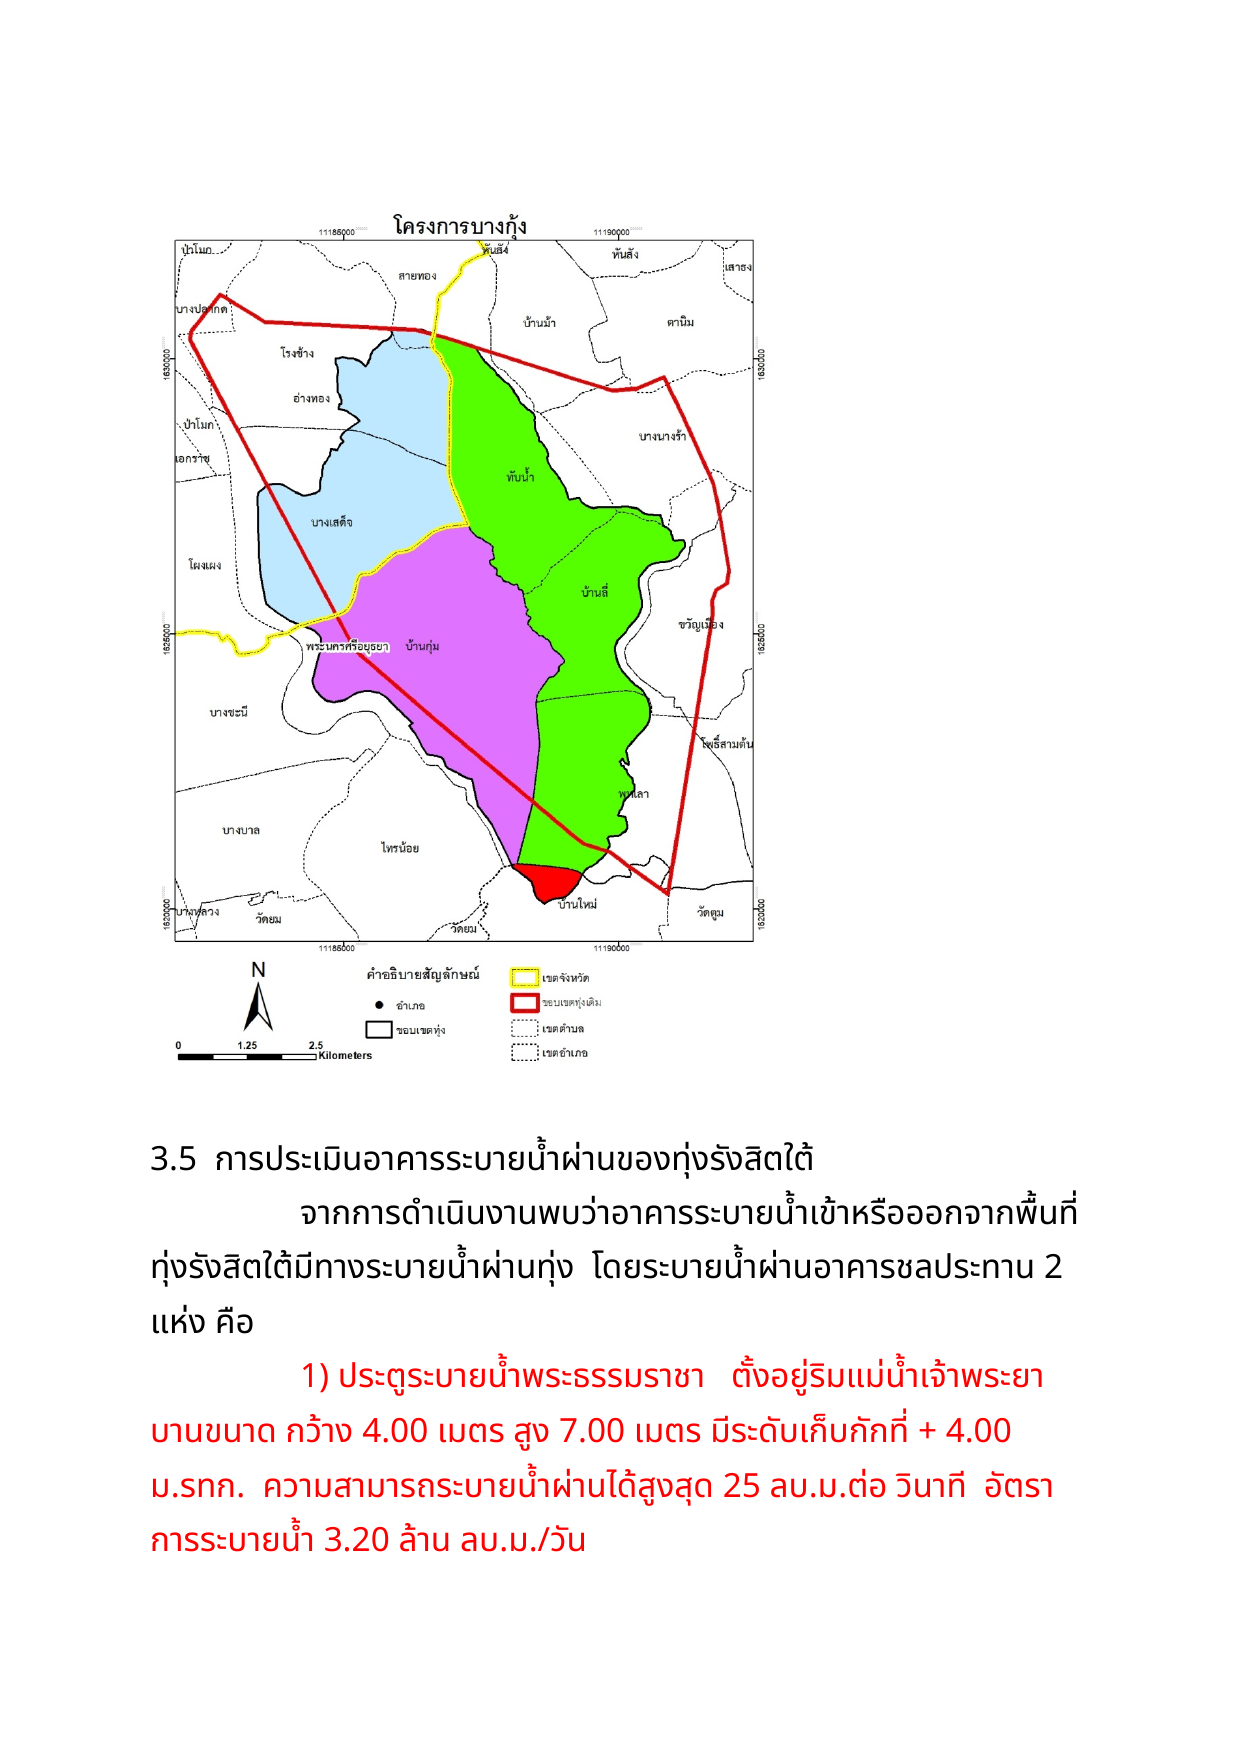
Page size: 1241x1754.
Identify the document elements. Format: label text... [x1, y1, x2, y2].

text 3.5 การประเมินอาคารระบายน้ำผ่านของทุ่งรังสิตใต้ [150, 1134, 1090, 1185]
text 1) ประตูระบายน้ำพระธรรมราชา ตั้งอยู่ริมแม่น้ำเจ้าพระยา บานขนาด กว้าง 4.00 เมตร สูง 7.00 เมตร มีระดับเก็บกักที่ + 4.00 ม.รทก. ความสามารถระบายน้ำผ่านได้สูงสุด 25 ลบ.ม.ต่อ วินาที อัตราการระบายน้ำ 3.20 ล้าน ลบ.ม./วัน [150, 1352, 1090, 1567]
picture [150, 198, 777, 1084]
text จากการดำเนินงานพบว่าอาคารระบายน้ำเข้าหรือออกจากพื้นที่ทุ่งรังสิตใต้มีทางระบายน้ำผ่านทุ่ง โดยระบายน้ำผ่านอาคารชลประทาน 2 แห่ง คือ [150, 1189, 1090, 1348]
